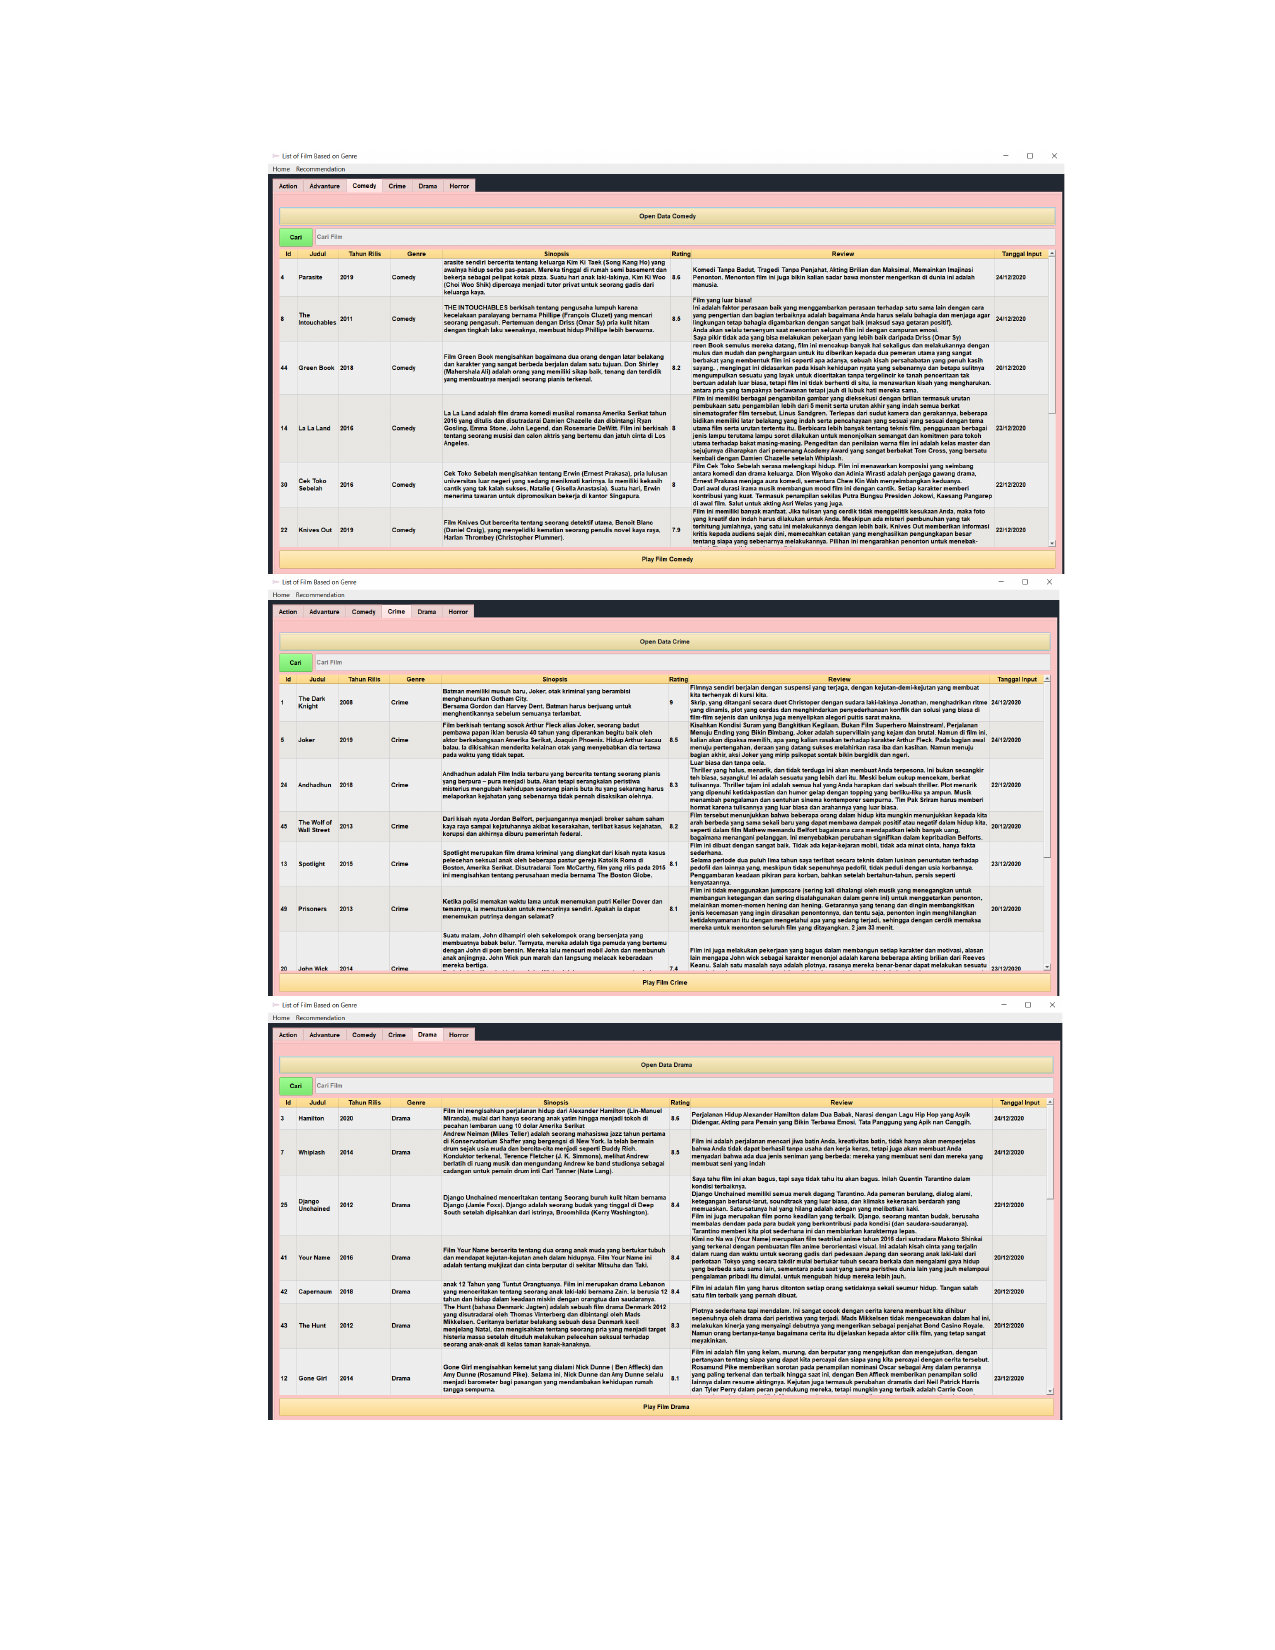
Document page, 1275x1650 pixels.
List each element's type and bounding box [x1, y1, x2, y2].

picture [268, 150, 1065, 574]
picture [268, 576, 1060, 996]
picture [268, 998, 1063, 1420]
